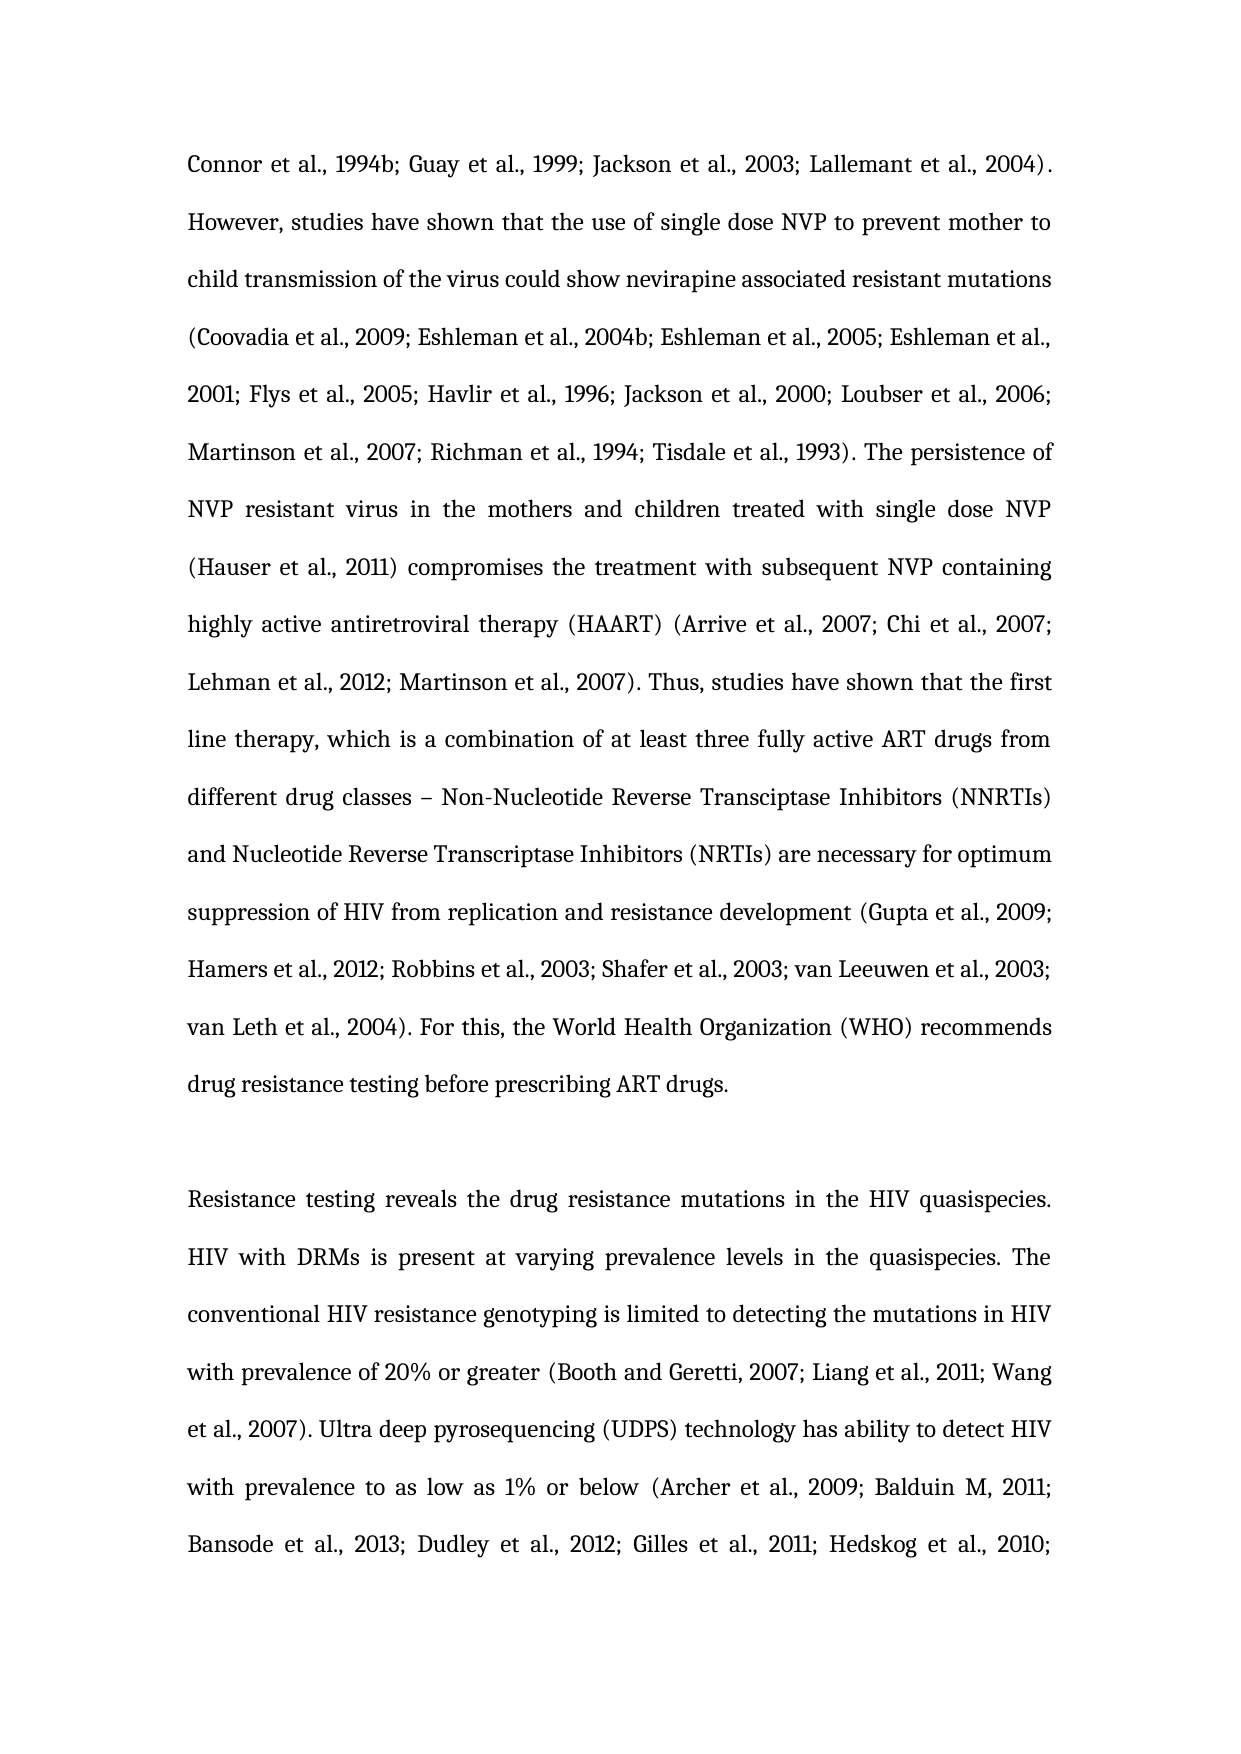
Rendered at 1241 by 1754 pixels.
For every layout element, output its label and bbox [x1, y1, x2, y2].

text [187, 1185, 1053, 1559]
text [187, 150, 1053, 1099]
